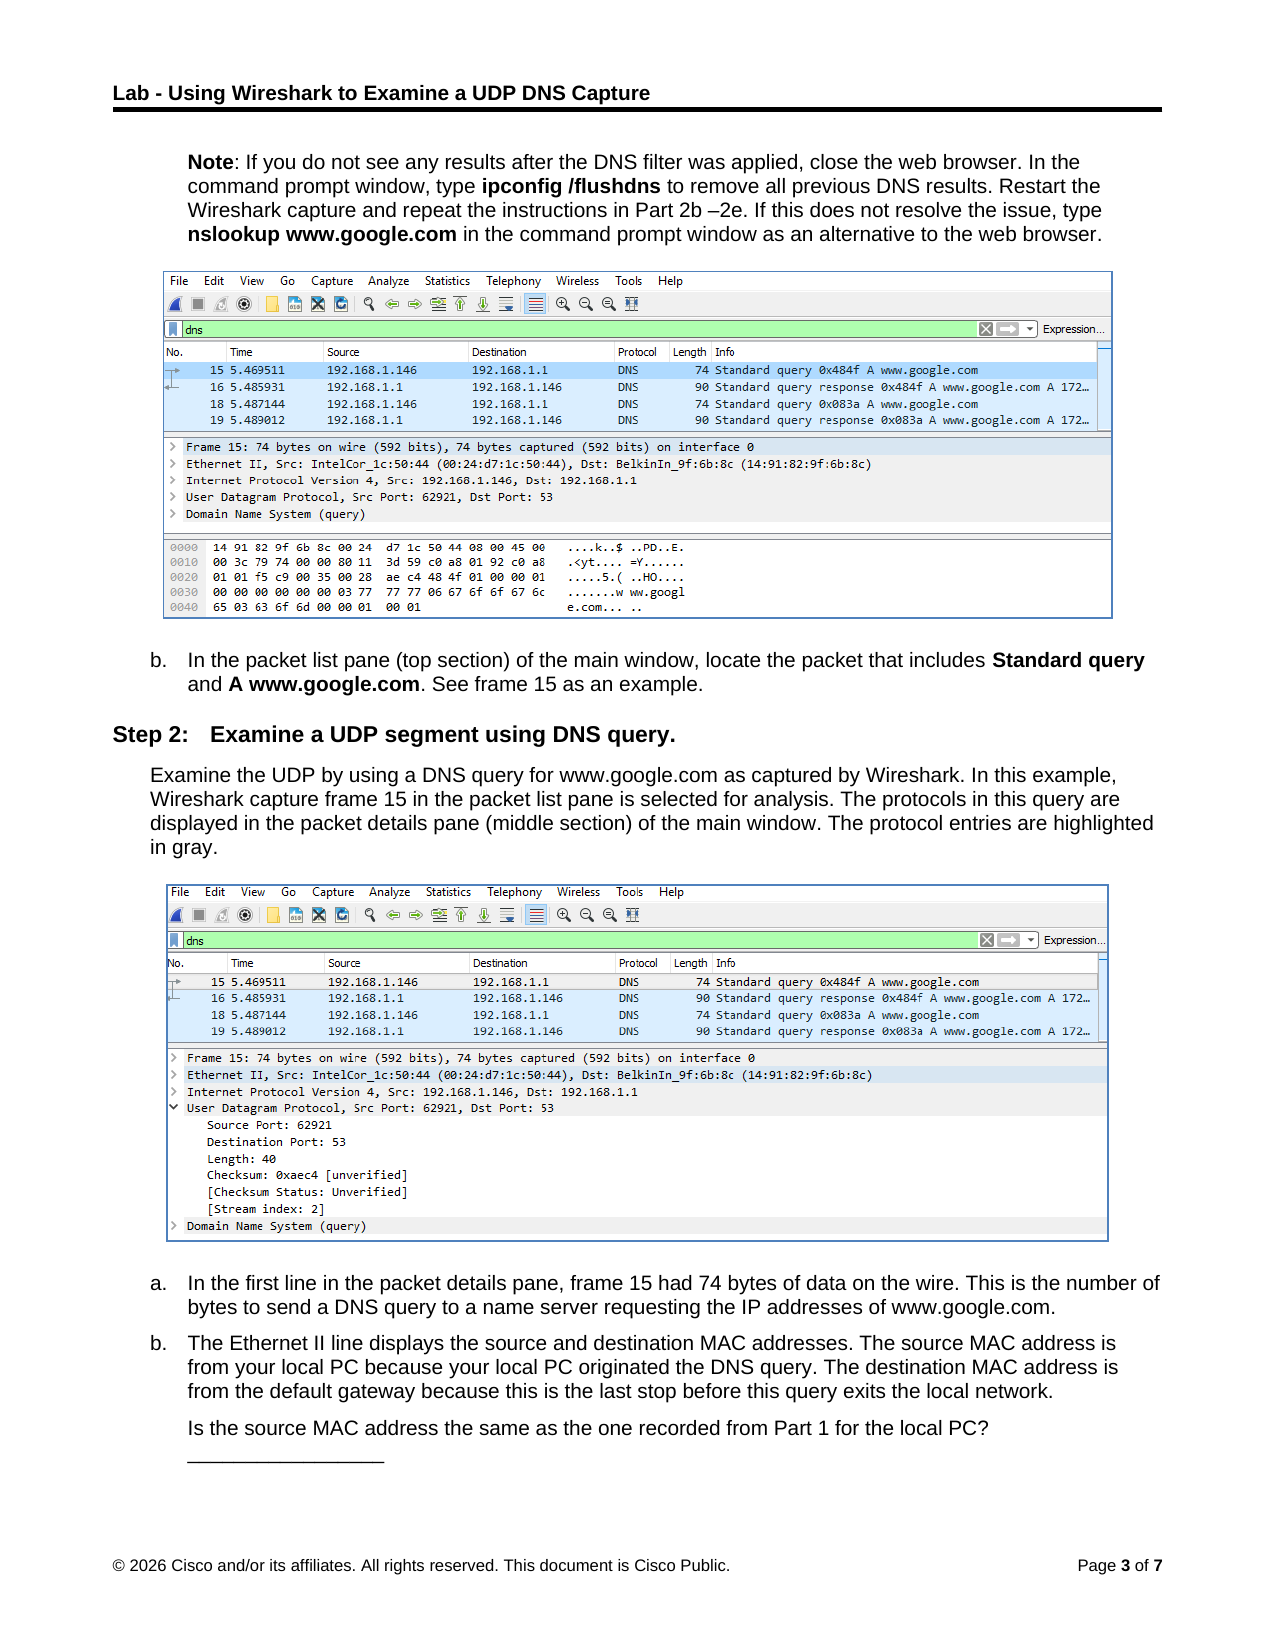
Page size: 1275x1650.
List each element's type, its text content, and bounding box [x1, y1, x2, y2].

text Examine the UDP by using a DNS query for www.google.com as captured by Wireshark. In this example, Wireshark capture frame 15 in the packet list pane is selected for analysis. The protocols in this query are displayed in the packet details pane (middle section) of the main window. The protocol entries are highlighted in gray. [150, 763, 1162, 859]
text Examine a UDP segment using DNS query. [112, 721, 1162, 747]
picture [164, 272, 1111, 617]
text Note: If you do not see any results after the DNS filter was applied, close the web browser. In the command prompt window, type ipconfig /flushdns to remove all previous DNS results. Restart the Wireshark capture and repeat the instructions in Part 2b –2e. If this does not resolve the issue, type nslookup www.google.com in the command prompt window as an alternative to the web browser. [187, 150, 1162, 246]
text In the first line in the packet details pane, frame 15 had 74 bytes of data on the wire. This is the number of bytes to send a DNS query to a name server requesting the IP addresses of www.google.com. [150, 1271, 1162, 1319]
picture [168, 886, 1107, 1240]
text Is the source MAC address the same as the one recorded from Part 1 for the local PC? _________________ [187, 1416, 1162, 1463]
text In the packet list pane (top section) of the main window, locate the packet that includes Standard query and A www.google.com. See frame 15 as an example. [150, 648, 1162, 696]
text The Ethernet II line displays the source and destination MAC addresses. The source MAC address is from your local PC because your local PC originated the DNS query. The destination MAC address is from the default gateway because this is the last stop before this query exits the local network. [150, 1331, 1162, 1403]
